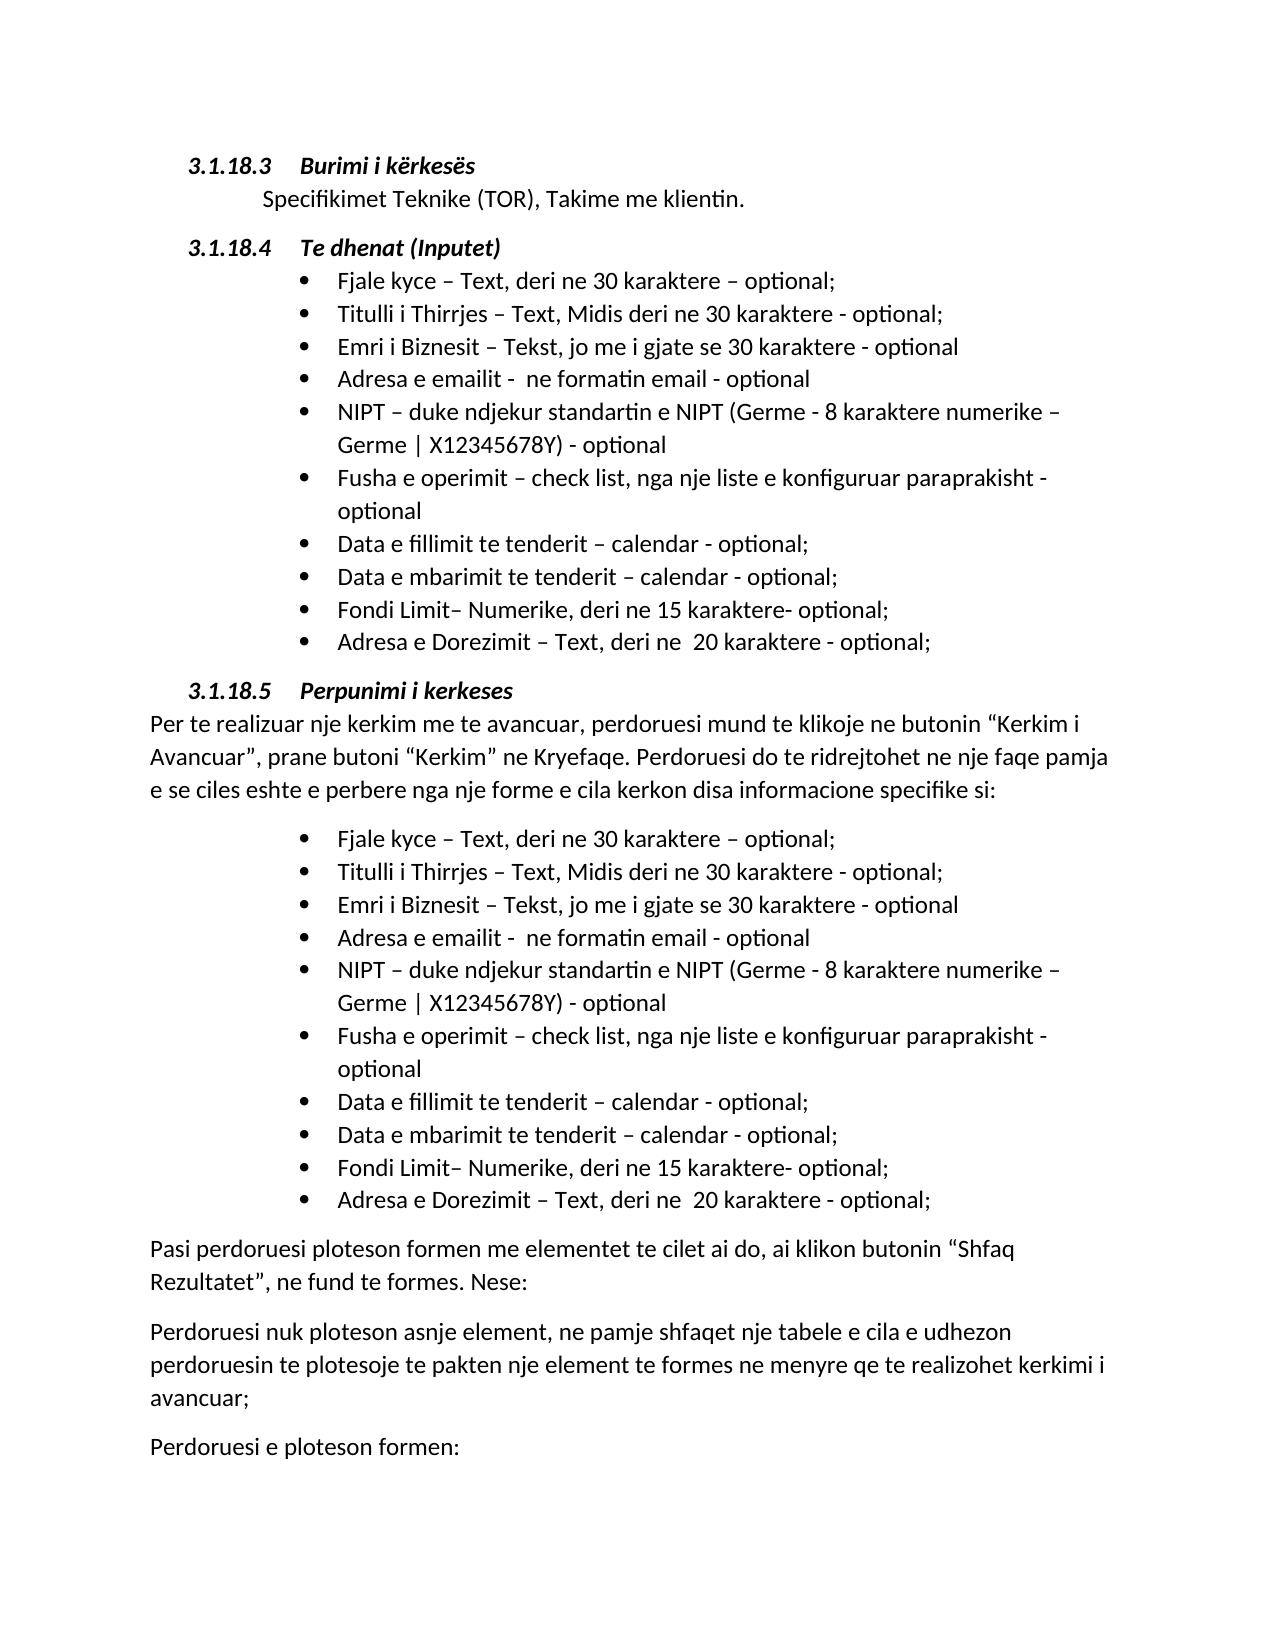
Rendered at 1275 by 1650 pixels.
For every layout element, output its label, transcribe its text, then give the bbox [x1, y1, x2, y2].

list Adresa e Dorezimit – Text, deri ne 20 karaktere - optional; [300, 1184, 1125, 1215]
list Emri i Biznesit – Tekst, jo me i gjate se 30 karaktere - optional [300, 331, 1125, 361]
text Perdoruesi nuk ploteson asnje element, ne pamje shfaqet nje tabele e cila e udhezon perdoruesin te plotesoje te pakten nje element te formes ne menyre qe te realizohet kerkimi i avancuar; [150, 1316, 1125, 1412]
list Fusha e operimit – check list, nga nje liste e konfiguruar paraprakisht - optional [300, 1020, 1125, 1084]
list Data e fillimit te tenderit – calendar - optional; [300, 528, 1125, 559]
subtitle Perpunimi i kerkeses [187, 675, 1125, 706]
subtitle Te dhenat (Inputet) [187, 232, 1125, 263]
list Adresa e emailit - ne formatin email - optional [300, 363, 1125, 394]
list Titulli i Thirrjes – Text, Midis deri ne 30 karaktere - optional; [300, 856, 1125, 887]
list Fusha e operimit – check list, nga nje liste e konfiguruar paraprakisht - optional [300, 462, 1125, 526]
list Adresa e Dorezimit – Text, deri ne 20 karaktere - optional; [300, 626, 1125, 657]
list Data e mbarimit te tenderit – calendar - optional; [300, 1119, 1125, 1150]
list Data e fillimit te tenderit – calendar - optional; [300, 1086, 1125, 1117]
list Fjale kyce – Text, deri ne 30 karaktere – optional; [300, 823, 1125, 854]
text Per te realizuar nje kerkim me te avancuar, perdoruesi mund te klikoje ne butonin “Kerkim i Avancuar”, prane butoni “Kerkim” ne Kryefaqe. Perdoruesi do te ridrejtohet ne nje faqe pamja e se ciles eshte e perbere nga nje forme e cila kerkon disa informacione specifike si: [150, 708, 1125, 804]
text Pasi perdoruesi ploteson formen me elementet te cilet ai do, ai klikon butonin “Shfaq Rezultatet”, ne fund te formes. Nese: [150, 1233, 1125, 1297]
text Specifikimet Teknike (TOR), Takime me klientin. [262, 183, 1125, 213]
subtitle Burimi i kërkesës [187, 150, 1125, 181]
list NIPT – duke ndjekur standartin e NIPT (Germe - 8 karaktere numerike – Germe | X12345678Y) - optional [300, 954, 1125, 1018]
list Adresa e emailit - ne formatin email - optional [300, 922, 1125, 952]
list Emri i Biznesit – Tekst, jo me i gjate se 30 karaktere - optional [300, 889, 1125, 919]
list Titulli i Thirrjes – Text, Midis deri ne 30 karaktere - optional; [300, 298, 1125, 329]
list NIPT – duke ndjekur standartin e NIPT (Germe - 8 karaktere numerike – Germe | X12345678Y) - optional [300, 396, 1125, 460]
list Fondi Limit– Numerike, deri ne 15 karaktere- optional; [300, 594, 1125, 624]
list Fondi Limit– Numerike, deri ne 15 karaktere- optional; [300, 1152, 1125, 1183]
list Data e mbarimit te tenderit – calendar - optional; [300, 561, 1125, 592]
list Fjale kyce – Text, deri ne 30 karaktere – optional; [300, 265, 1125, 296]
text Perdoruesi e ploteson formen: [150, 1431, 1125, 1462]
